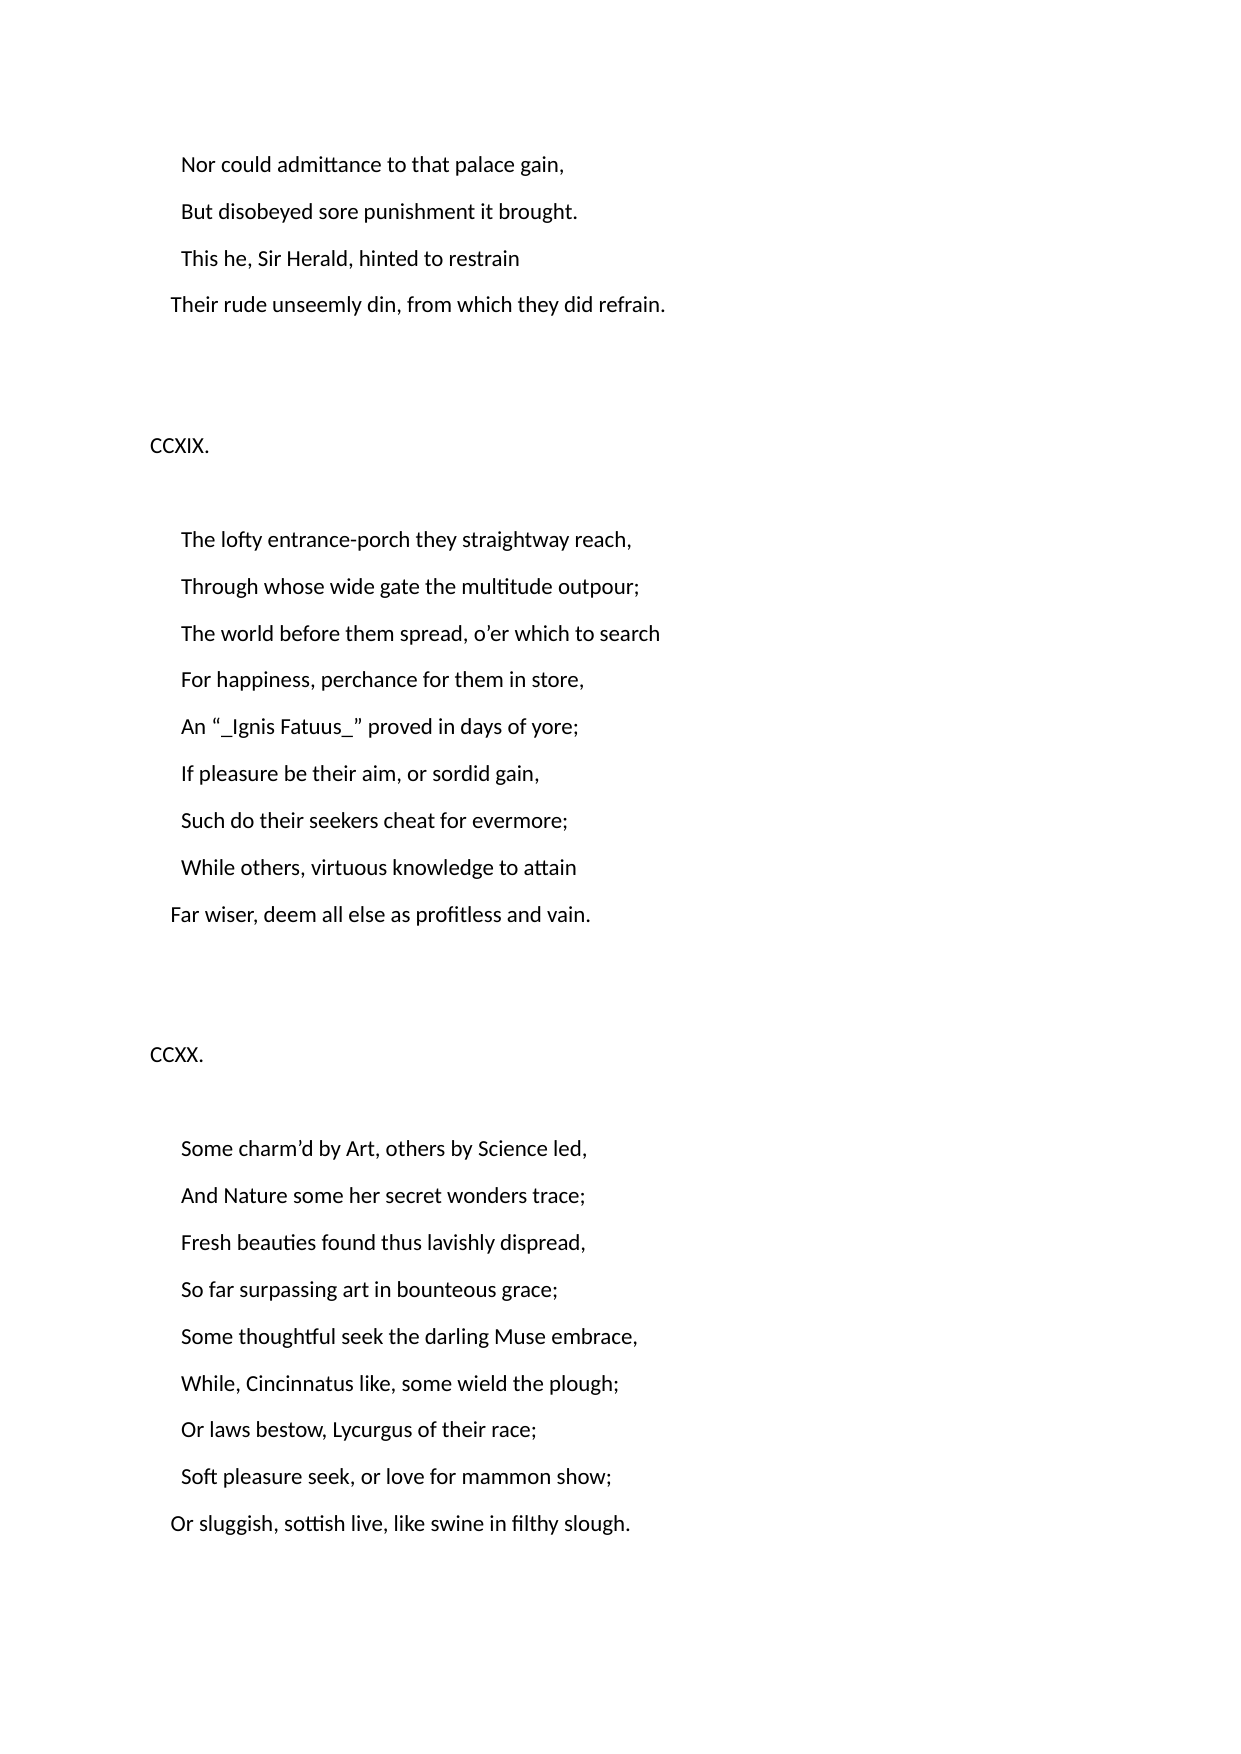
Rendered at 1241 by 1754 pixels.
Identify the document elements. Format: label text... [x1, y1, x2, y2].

text So far surpassing art in bounteous grace; [150, 1275, 1090, 1303]
text If pleasure be their aim, or sordid gain, [150, 759, 1090, 787]
text Through whose wide gate the multitude outpour; [150, 572, 1090, 600]
text CCXX. [150, 1041, 1090, 1069]
text Fresh beauties found thus lavishly dispread, [150, 1228, 1090, 1256]
text This he, Sir Herald, hinted to restrain [150, 244, 1090, 272]
text But disobeyed sore punishment it brought. [150, 197, 1090, 225]
text Their rude unseemly din, from which they did refrain. [150, 291, 1090, 319]
text For happiness, perchance for them in store, [150, 666, 1090, 694]
text The world before them spread, o’er which to search [150, 619, 1090, 647]
text Some thoughtful seek the darling Muse embrace, [150, 1322, 1090, 1350]
text While others, virtuous knowledge to attain [150, 853, 1090, 881]
text The lofty entrance-porch they straightway reach, [150, 525, 1090, 553]
text And Nature some her secret wonders trace; [150, 1181, 1090, 1209]
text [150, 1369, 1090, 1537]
text Some charm’d by Art, others by Science led, [150, 1134, 1090, 1162]
text Far wiser, deem all else as profitless and vain. [150, 900, 1090, 928]
text An “_Ignis Fatuus_” proved in days of yore; [150, 712, 1090, 741]
text Such do their seekers cheat for evermore; [150, 806, 1090, 834]
text CCXIX. [150, 431, 1090, 459]
text Nor could admittance to that palace gain, [150, 150, 1090, 178]
